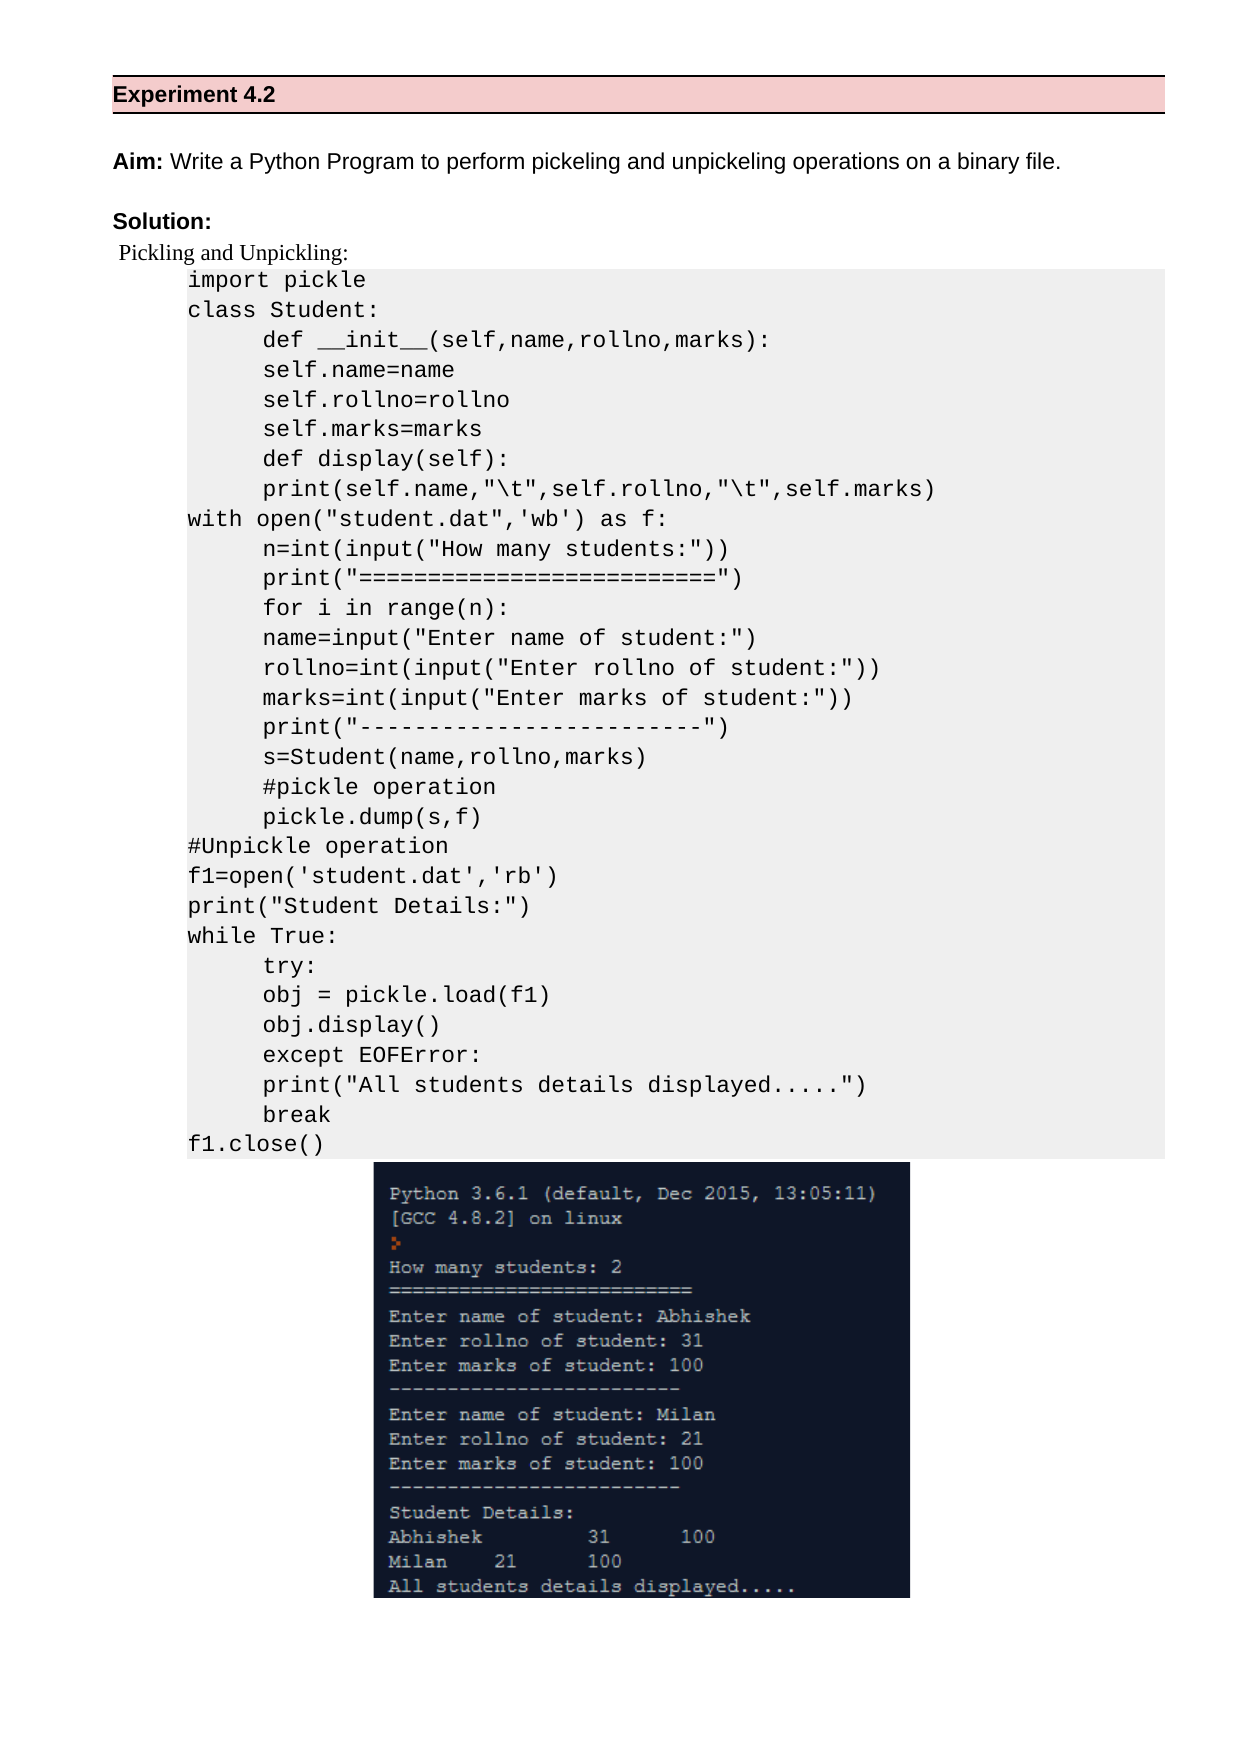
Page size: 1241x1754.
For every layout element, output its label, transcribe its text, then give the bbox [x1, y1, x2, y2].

text print("==========================") [187, 567, 1165, 593]
text f1=open('student.dat','rb') [187, 864, 1165, 891]
text print("All students details displayed.....") [187, 1073, 1165, 1099]
text name=input("Enter name of student:") [187, 626, 1165, 652]
text break [187, 1103, 1165, 1129]
text print("-------------------------") [187, 716, 1165, 742]
text obj.display() [187, 1013, 1165, 1039]
text f1.close() [187, 1133, 1165, 1159]
text self.rollno=rollno [187, 388, 1165, 414]
text Experiment 4.2 [112, 76, 1165, 114]
text def __init__(self,name,rollno,marks): [187, 328, 1165, 354]
picture [373, 1162, 911, 1598]
text import pickle [187, 269, 1165, 295]
text n=int(input("How many students:")) [187, 537, 1165, 563]
text print(self.name,"\t",self.rollno,"\t",self.marks) [187, 477, 1165, 503]
text while True: [187, 924, 1165, 950]
text Pickling and Unpickling: [112, 238, 1165, 265]
text for i in range(n): [187, 596, 1165, 622]
text try: [187, 954, 1165, 980]
text except EOFError: [187, 1043, 1165, 1069]
text print("Student Details:") [187, 894, 1165, 920]
text pickle.dump(s,f) [187, 805, 1165, 831]
text obj = pickle.load(f1) [187, 984, 1165, 1010]
text rollno=int(input("Enter rollno of student:")) [187, 656, 1165, 682]
text Solution: [112, 208, 1165, 235]
text marks=int(input("Enter marks of student:")) [187, 686, 1165, 712]
text #Unpickle operation [187, 835, 1165, 861]
text def display(self): [187, 447, 1165, 473]
text with open("student.dat",'wb') as f: [187, 507, 1165, 533]
text class Student: [187, 298, 1165, 324]
text self.marks=marks [187, 418, 1165, 444]
text #pickle operation [187, 775, 1165, 801]
text Aim: Write a Python Program to perform pickeling and unpickeling operations on a binary file. [112, 148, 1165, 174]
text s=Student(name,rollno,marks) [187, 745, 1165, 771]
text self.name=name [187, 358, 1165, 384]
